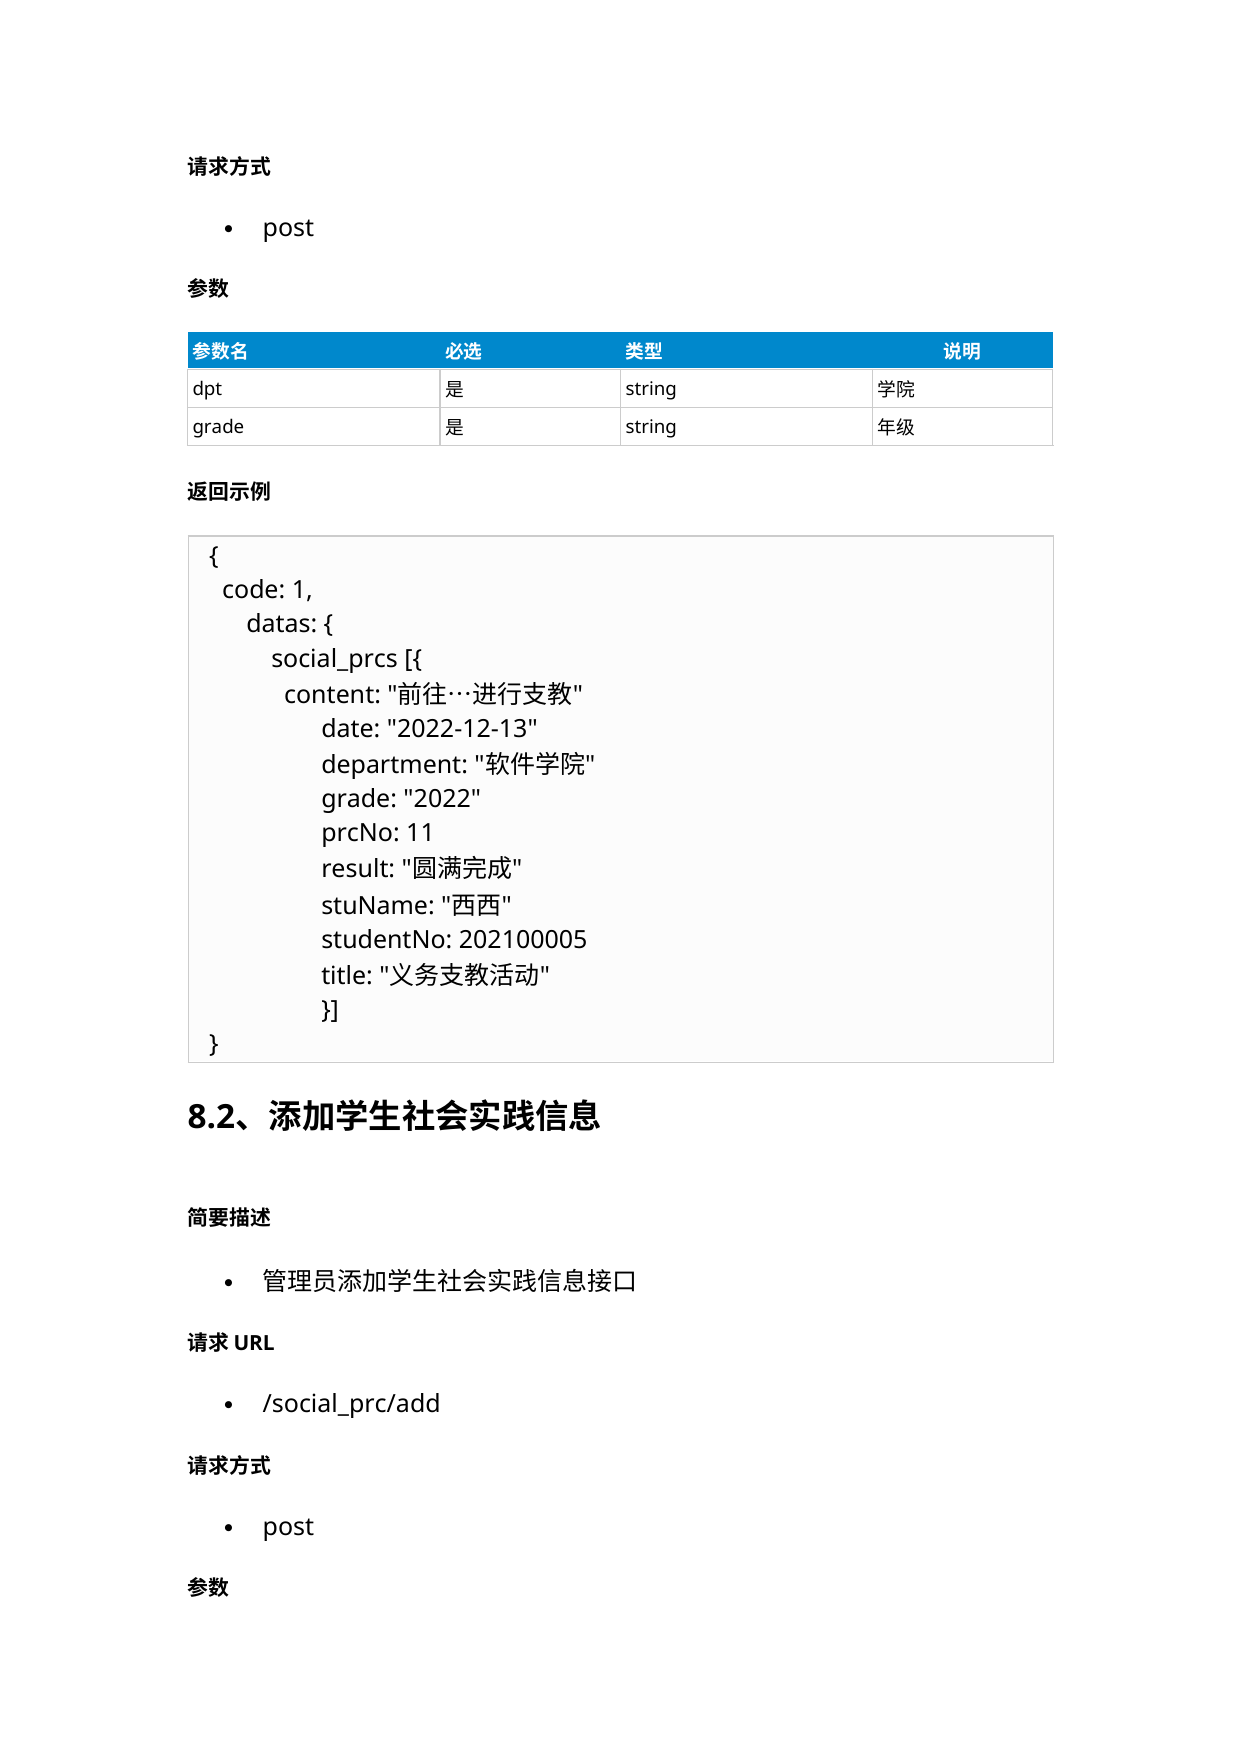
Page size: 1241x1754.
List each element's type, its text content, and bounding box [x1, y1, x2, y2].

text 参数 [187, 273, 1053, 303]
list 管理员添加学生社会实践信息接口 [225, 1261, 1053, 1297]
text 请求方式 [187, 1449, 1053, 1479]
text 请求URL [187, 1326, 1053, 1357]
table_cell dpt [188, 370, 439, 407]
text 8.2、添加学生社会实践信息 [187, 1090, 1053, 1138]
table_cell string [621, 408, 872, 445]
text 请求方式 [187, 150, 1053, 180]
list /social_prc/add [225, 1386, 1053, 1420]
table_cell grade [188, 408, 439, 445]
text 简要描述 [187, 1202, 1053, 1232]
list post [225, 1508, 1053, 1542]
table_cell string [621, 370, 872, 407]
table_header { code: 1, datas: { social_prcs [{ content: "前往…进行支教" date: "2022-12-13" department: "软件学院" grade: "2022" prcNo: 11 result: "圆满完成" stuName: "西西" studentNo: 202100005 title: "义务支教活动" }] } [189, 537, 1053, 1061]
table_header 参数名 [188, 332, 440, 368]
text 参数 [187, 1572, 1053, 1602]
text 返回示例 [187, 476, 1053, 506]
table_header 类型 [621, 332, 872, 368]
table_cell 是 [441, 408, 620, 445]
list post [225, 209, 1053, 243]
table_cell 是 [441, 370, 620, 407]
table_header 说明 [872, 332, 1053, 368]
table_cell 学院 [873, 370, 1052, 407]
table_cell 年级 [873, 408, 1052, 445]
table_header 必选 [440, 332, 621, 368]
